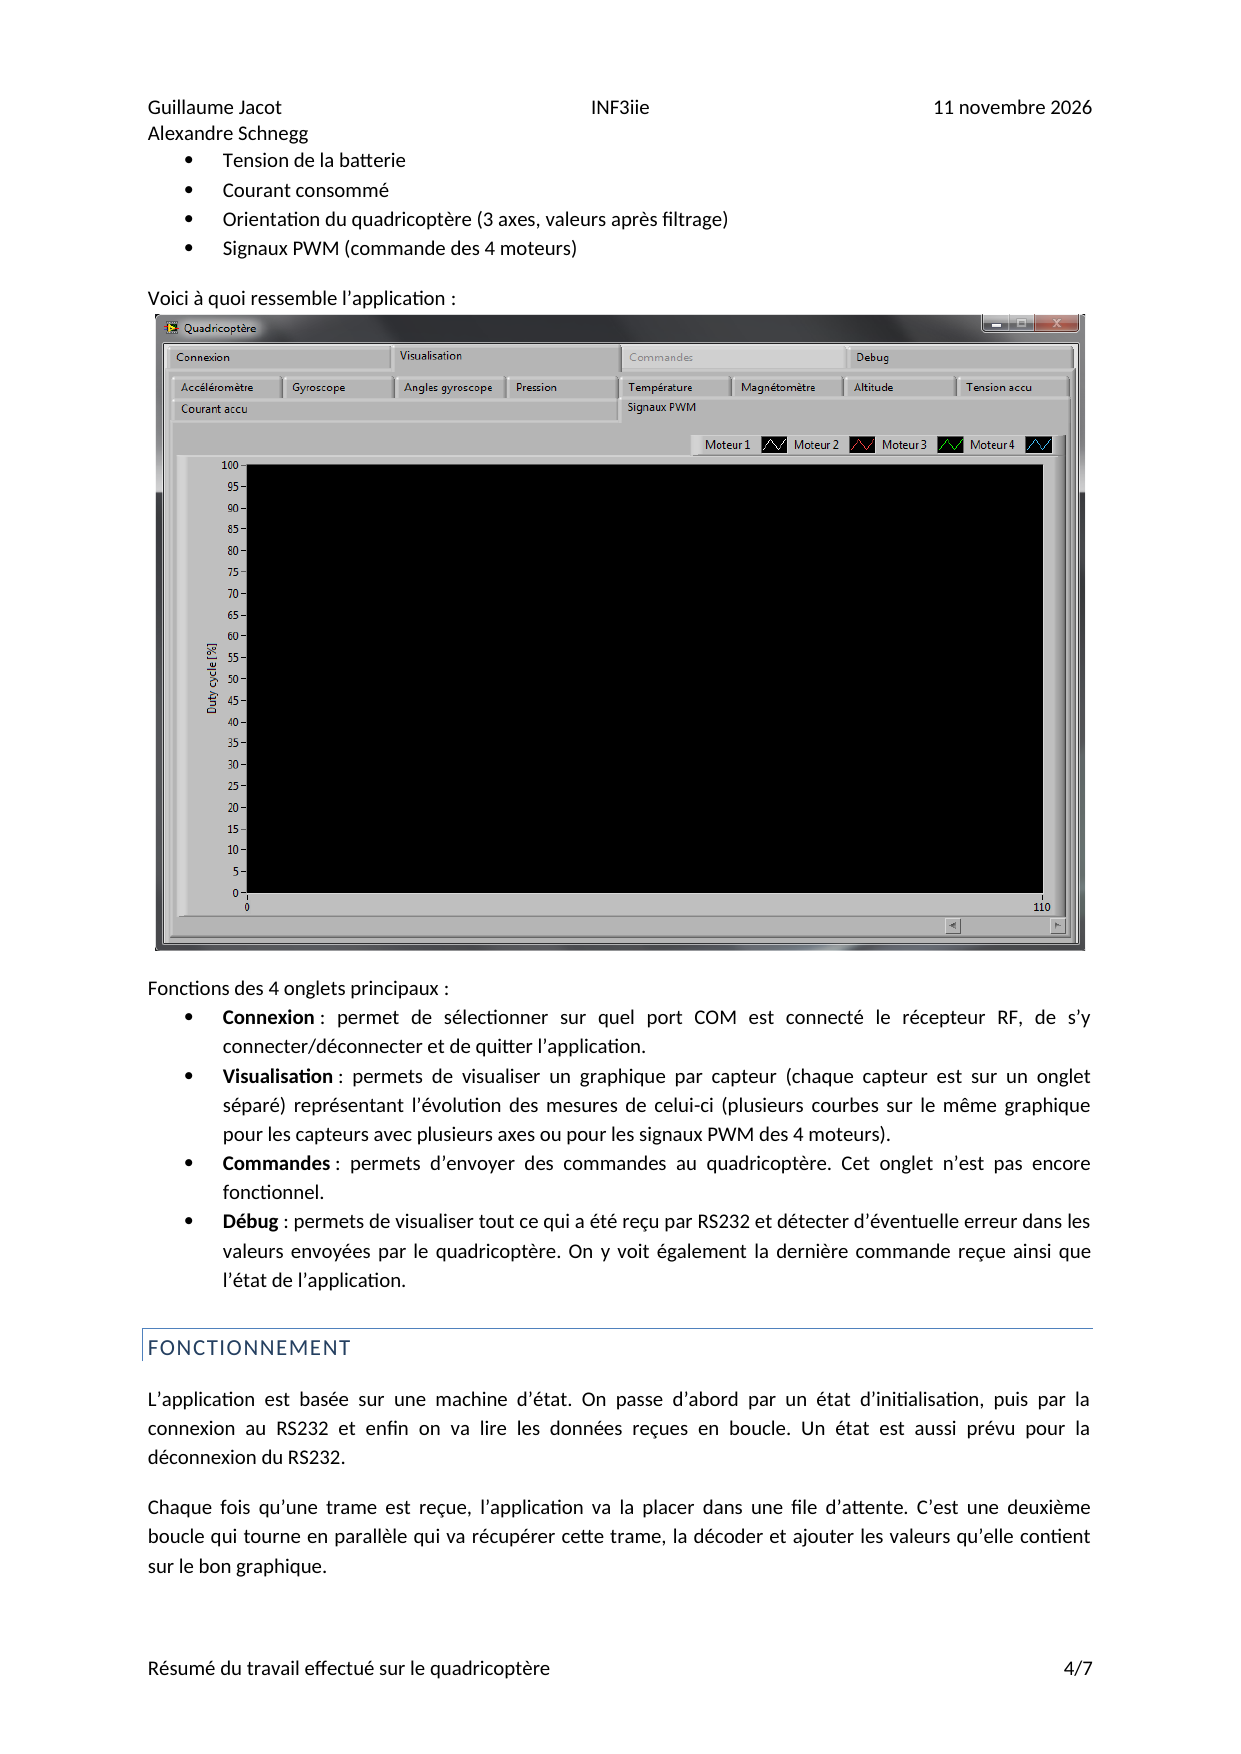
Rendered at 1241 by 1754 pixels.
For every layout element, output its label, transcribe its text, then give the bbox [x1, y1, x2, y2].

list Visualisation : permets de visualiser un graphique par capteur (chaque capteur est sur un onglet séparé) représentant l’évolution des mesures de celui-ci (plusieurs courbes sur le même graphique pour les capteurs avec plusieurs axes ou pour les signaux PWM des 4 moteurs). [185, 1063, 1093, 1147]
list Signaux PWM (commande des 4 moteurs) [185, 235, 1093, 261]
list Courant consommé [185, 177, 1093, 202]
list Débug : permets de visualiser tout ce qui a été reçu par RS232 et détecter d’éventuelle erreur dans les valeurs envoyées par le quadricoptère. On y voit également la dernière commande reçue ainsi que l’état de l’application. [185, 1209, 1093, 1292]
list Connexion : permet de sélectionner sur quel port COM est connecté le récepteur RF, de s’y connecter/déconnecter et de quitter l’application. [185, 1004, 1093, 1059]
list Tension de la batterie [185, 148, 1093, 173]
list Commandes : permets d’envoyer des commandes au quadricoptère. Cet onglet n’est pas encore fonctionnel. [185, 1150, 1093, 1205]
list Orientation du quadricoptère (3 axes, valeurs après filtrage) [185, 206, 1093, 231]
text Chaque fois qu’une trame est reçue, l’application va la placer dans une file d’attente. C’est une deuxième boucle qui tourne en parallèle qui va récupérer cette trame, la décoder et ajouter les valeurs qu’elle contient sur le bon graphique. [148, 1494, 1093, 1578]
text Fonctions des 4 onglets principaux : [148, 975, 1093, 1001]
picture [155, 314, 1085, 951]
subtitle Fonctionnement [143, 1329, 1093, 1361]
text L’application est basée sur une machine d’état. On passe d’abord par un état d’initialisation, puis par la connexion au RS232 et enfin on va lire les données reçues en boucle. Un état est aussi prévu pour la déconnexion du RS232. [148, 1386, 1093, 1470]
text Voici à quoi ressemble l’application : [148, 285, 1093, 311]
